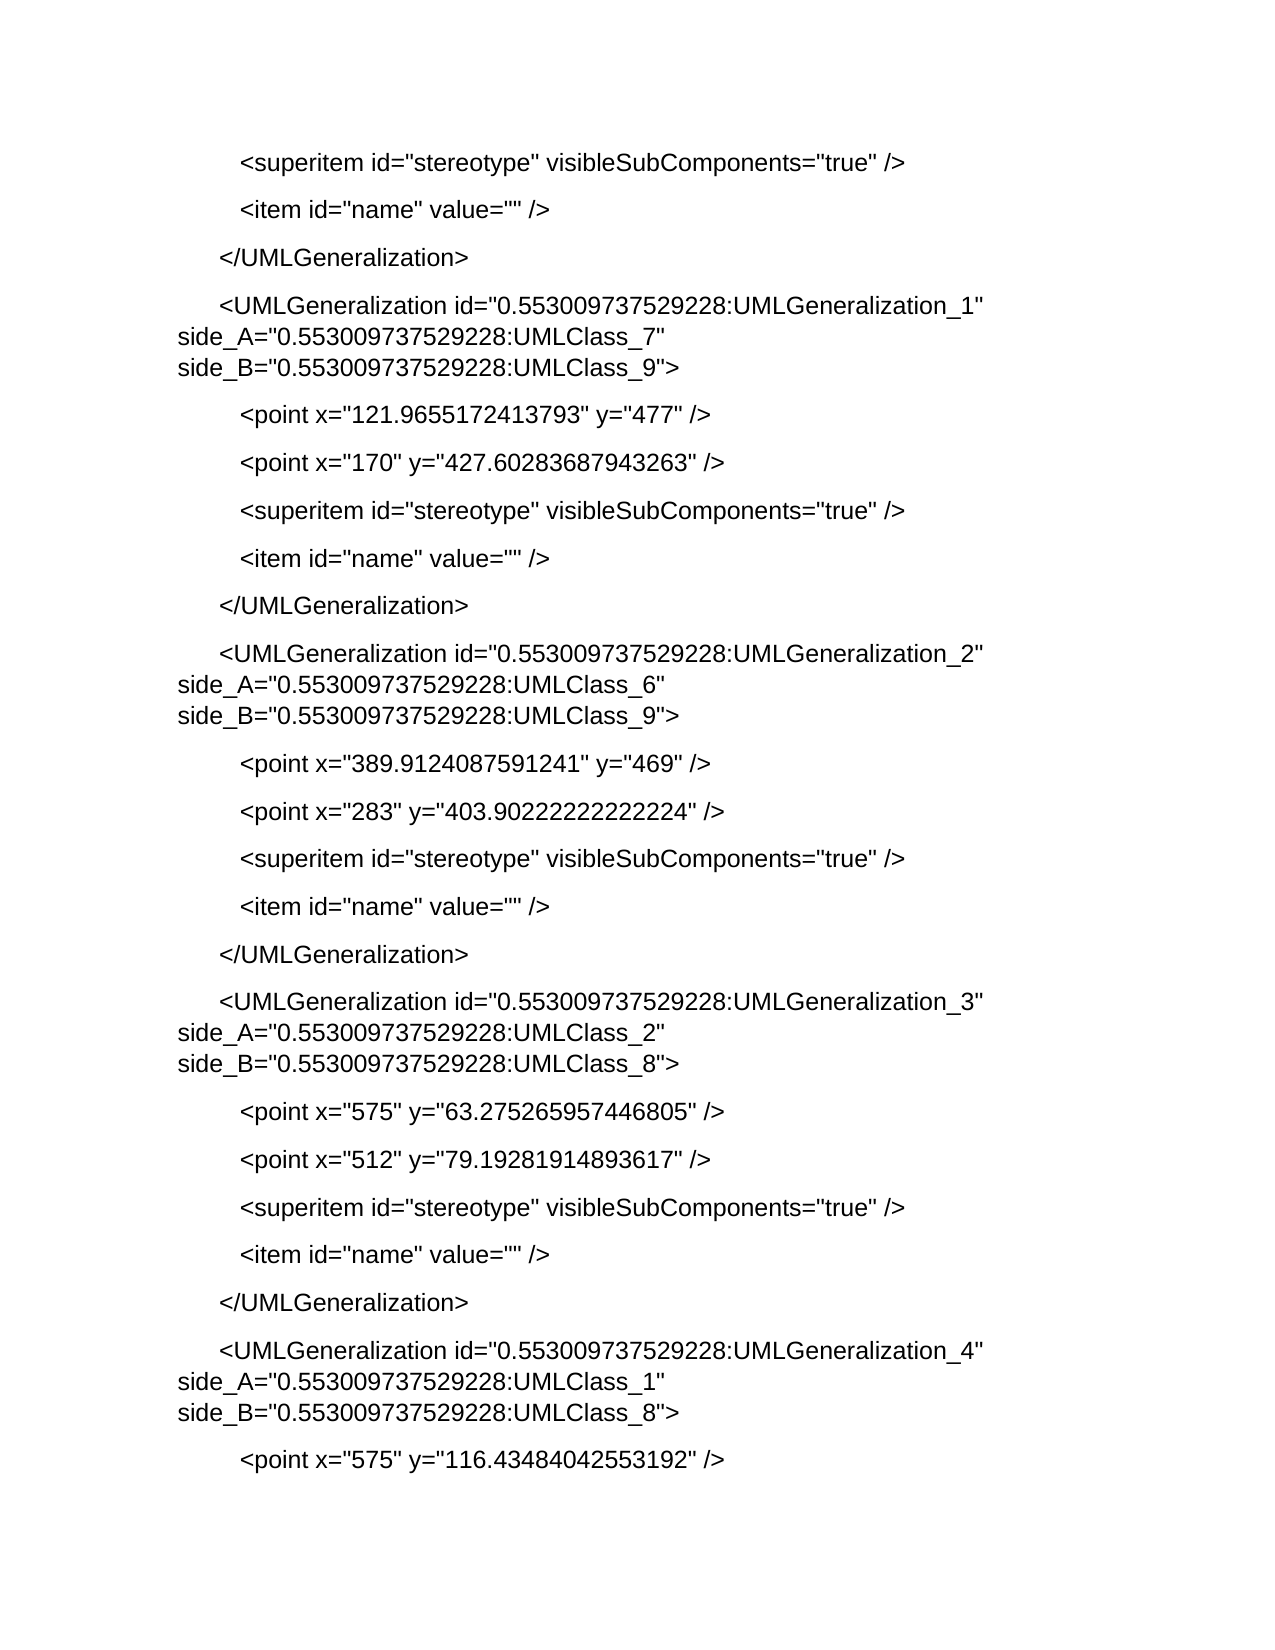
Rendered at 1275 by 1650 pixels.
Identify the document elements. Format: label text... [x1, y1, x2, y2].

text <UMLGeneralization id="0.553009737529228:UMLGeneralization_3" side_A="0.553009737529228:UMLClass_2" side_B="0.553009737529228:UMLClass_8"> [177, 987, 1098, 1078]
text <item id="name" value="" /> [177, 1240, 1098, 1269]
text </UMLGeneralization> [177, 1288, 1098, 1317]
text <superitem id="stereotype" visibleSubComponents="true" /> [177, 844, 1098, 873]
text <UMLGeneralization id="0.553009737529228:UMLGeneralization_2" side_A="0.553009737529228:UMLClass_6" side_B="0.553009737529228:UMLClass_9"> [177, 639, 1098, 730]
text <item id="name" value="" /> [177, 544, 1098, 572]
text <item id="name" value="" /> [177, 195, 1098, 224]
text <superitem id="stereotype" visibleSubComponents="true" /> [177, 1193, 1098, 1221]
text <point x="575" y="63.275265957446805" /> [177, 1097, 1098, 1126]
text <point x="575" y="116.43484042553192" /> [177, 1446, 1098, 1474]
text <point x="283" y="403.90222222222224" /> [177, 797, 1098, 825]
text </UMLGeneralization> [177, 940, 1098, 968]
text <item id="name" value="" /> [177, 892, 1098, 921]
text <superitem id="stereotype" visibleSubComponents="true" /> [177, 148, 1098, 176]
text <point x="512" y="79.19281914893617" /> [177, 1145, 1098, 1174]
text <UMLGeneralization id="0.553009737529228:UMLGeneralization_4" side_A="0.553009737529228:UMLClass_1" side_B="0.553009737529228:UMLClass_8"> [177, 1336, 1098, 1427]
text </UMLGeneralization> [177, 591, 1098, 620]
text </UMLGeneralization> [177, 243, 1098, 272]
text <UMLGeneralization id="0.553009737529228:UMLGeneralization_1" side_A="0.553009737529228:UMLClass_7" side_B="0.553009737529228:UMLClass_9"> [177, 291, 1098, 382]
text <point x="170" y="427.60283687943263" /> [177, 448, 1098, 477]
text <superitem id="stereotype" visibleSubComponents="true" /> [177, 496, 1098, 525]
text <point x="389.9124087591241" y="469" /> [177, 749, 1098, 778]
text <point x="121.9655172413793" y="477" /> [177, 401, 1098, 429]
